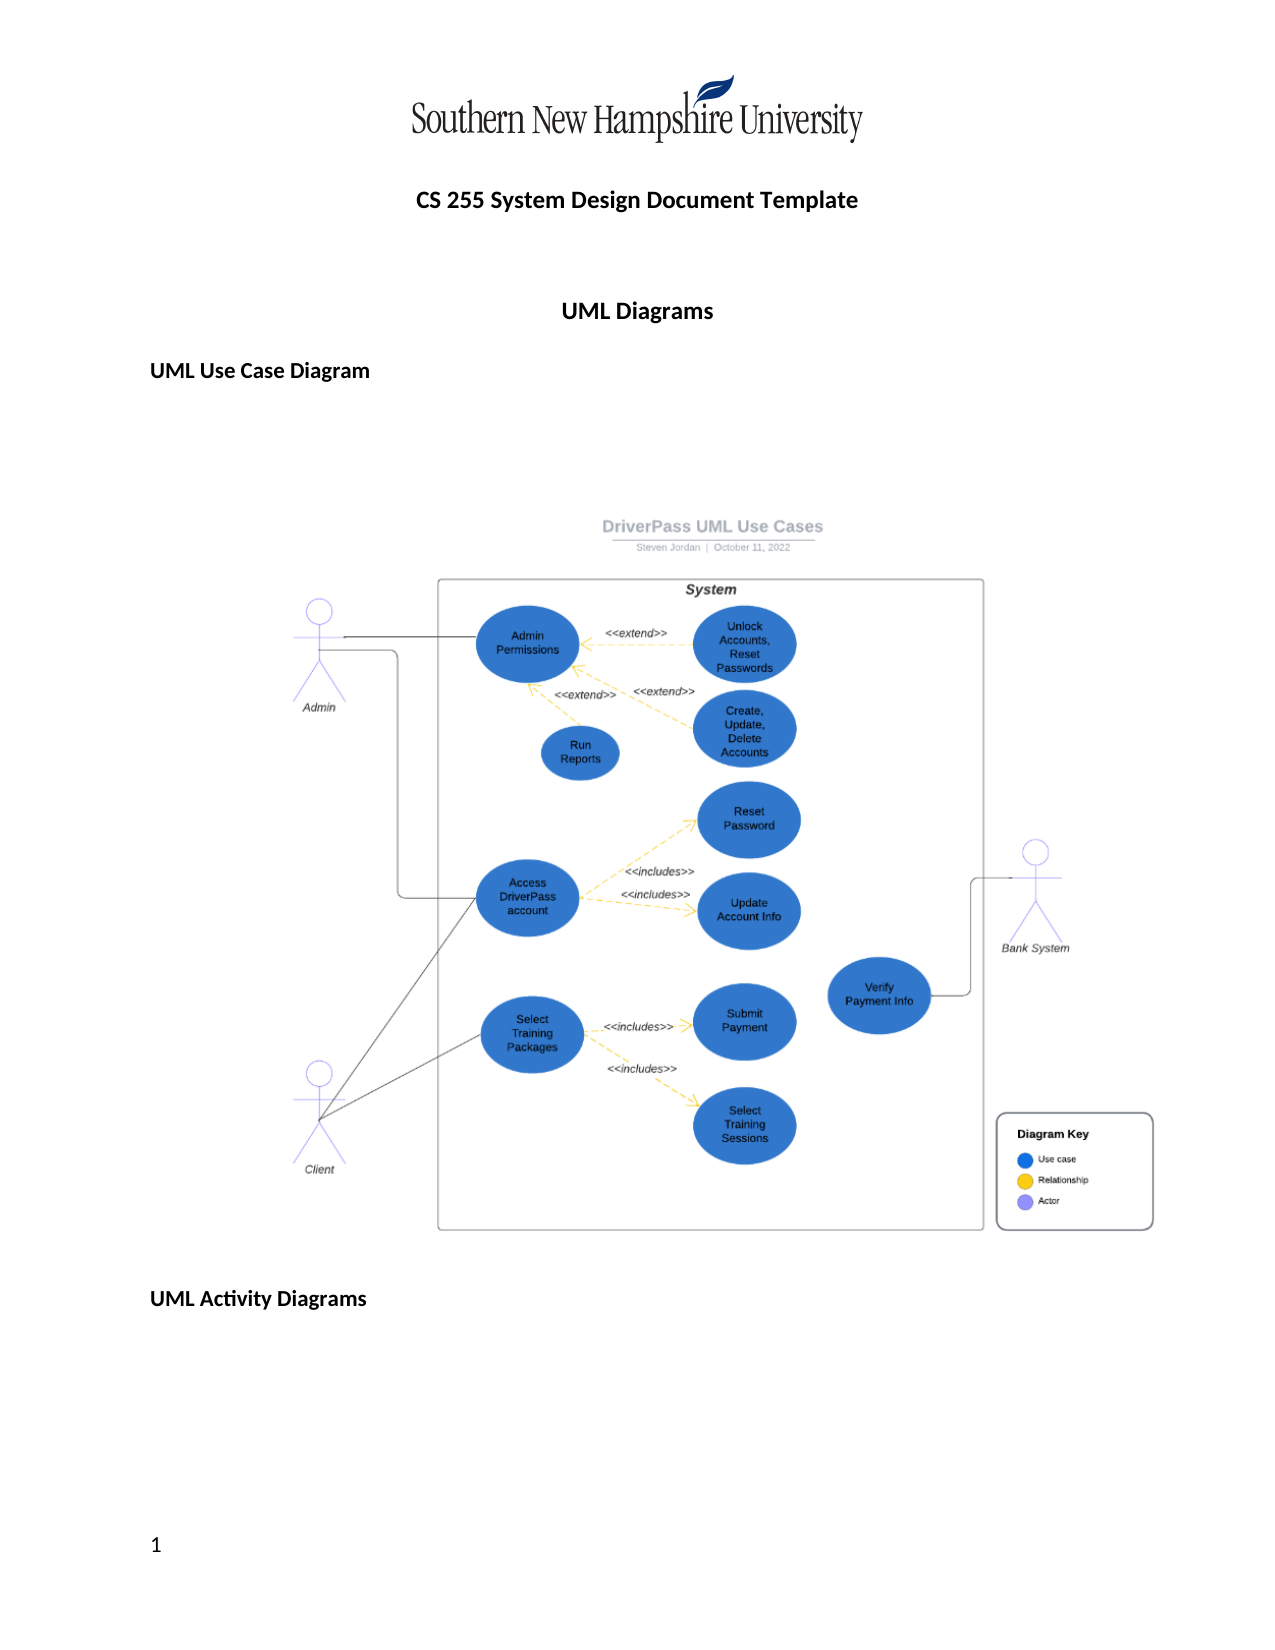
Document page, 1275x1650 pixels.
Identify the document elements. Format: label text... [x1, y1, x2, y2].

picture [412, 75, 863, 143]
picture [150, 384, 1179, 1256]
subtitle CS 255 System Design Document Template [150, 184, 1125, 214]
subtitle UML Diagrams [150, 295, 1125, 326]
subtitle UML Use Case Diagram [150, 356, 1125, 384]
subtitle UML Activity Diagrams [150, 1284, 1125, 1312]
